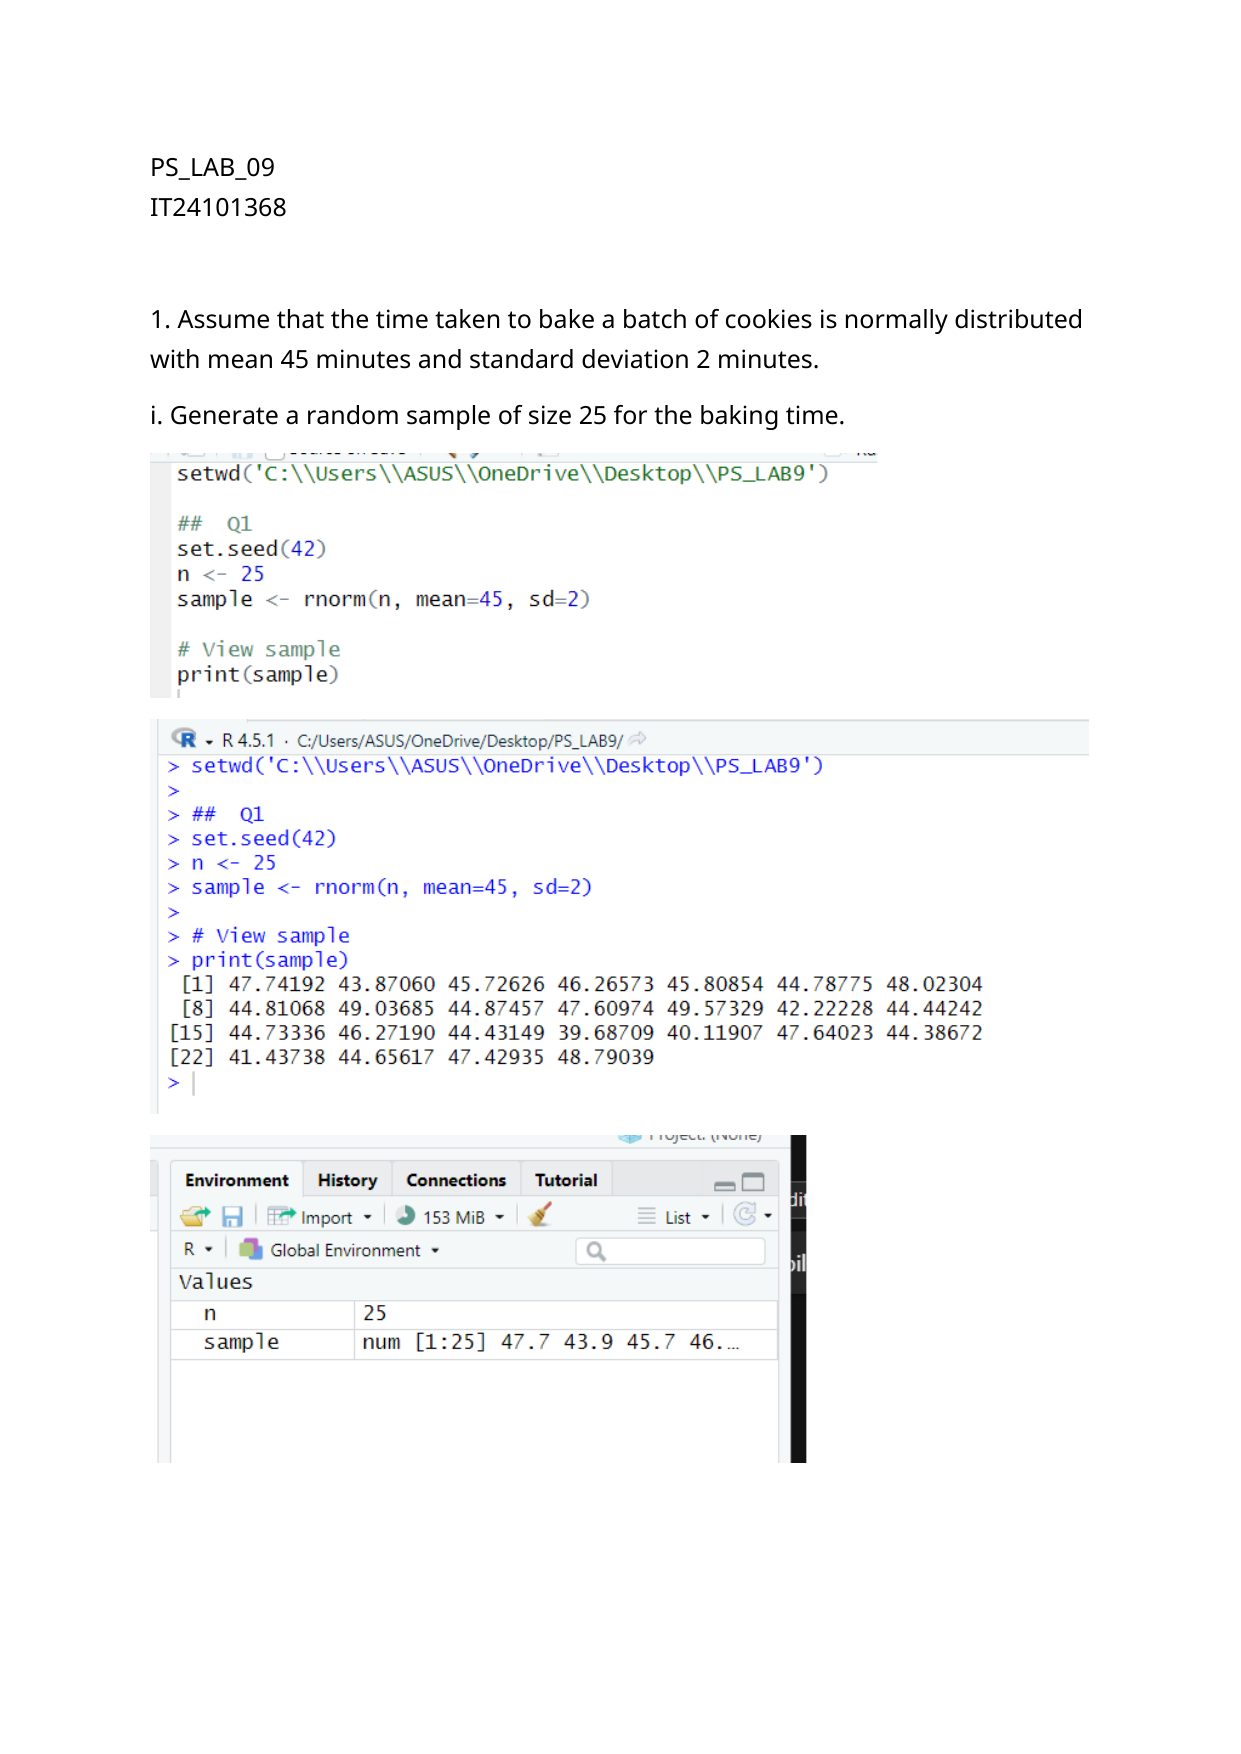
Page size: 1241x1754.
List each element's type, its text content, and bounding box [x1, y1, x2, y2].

picture [150, 719, 1089, 1114]
text PS_LAB_09 IT24101368 [150, 150, 1090, 223]
text 1. Assume that the time taken to bake a batch of cookies is normally distributed with mean 45 minutes and standard deviation 2 minutes. [150, 302, 1090, 375]
text i. Generate a random sample of size 25 for the baking time. [150, 397, 1090, 431]
picture [150, 1135, 807, 1463]
picture [150, 453, 878, 698]
